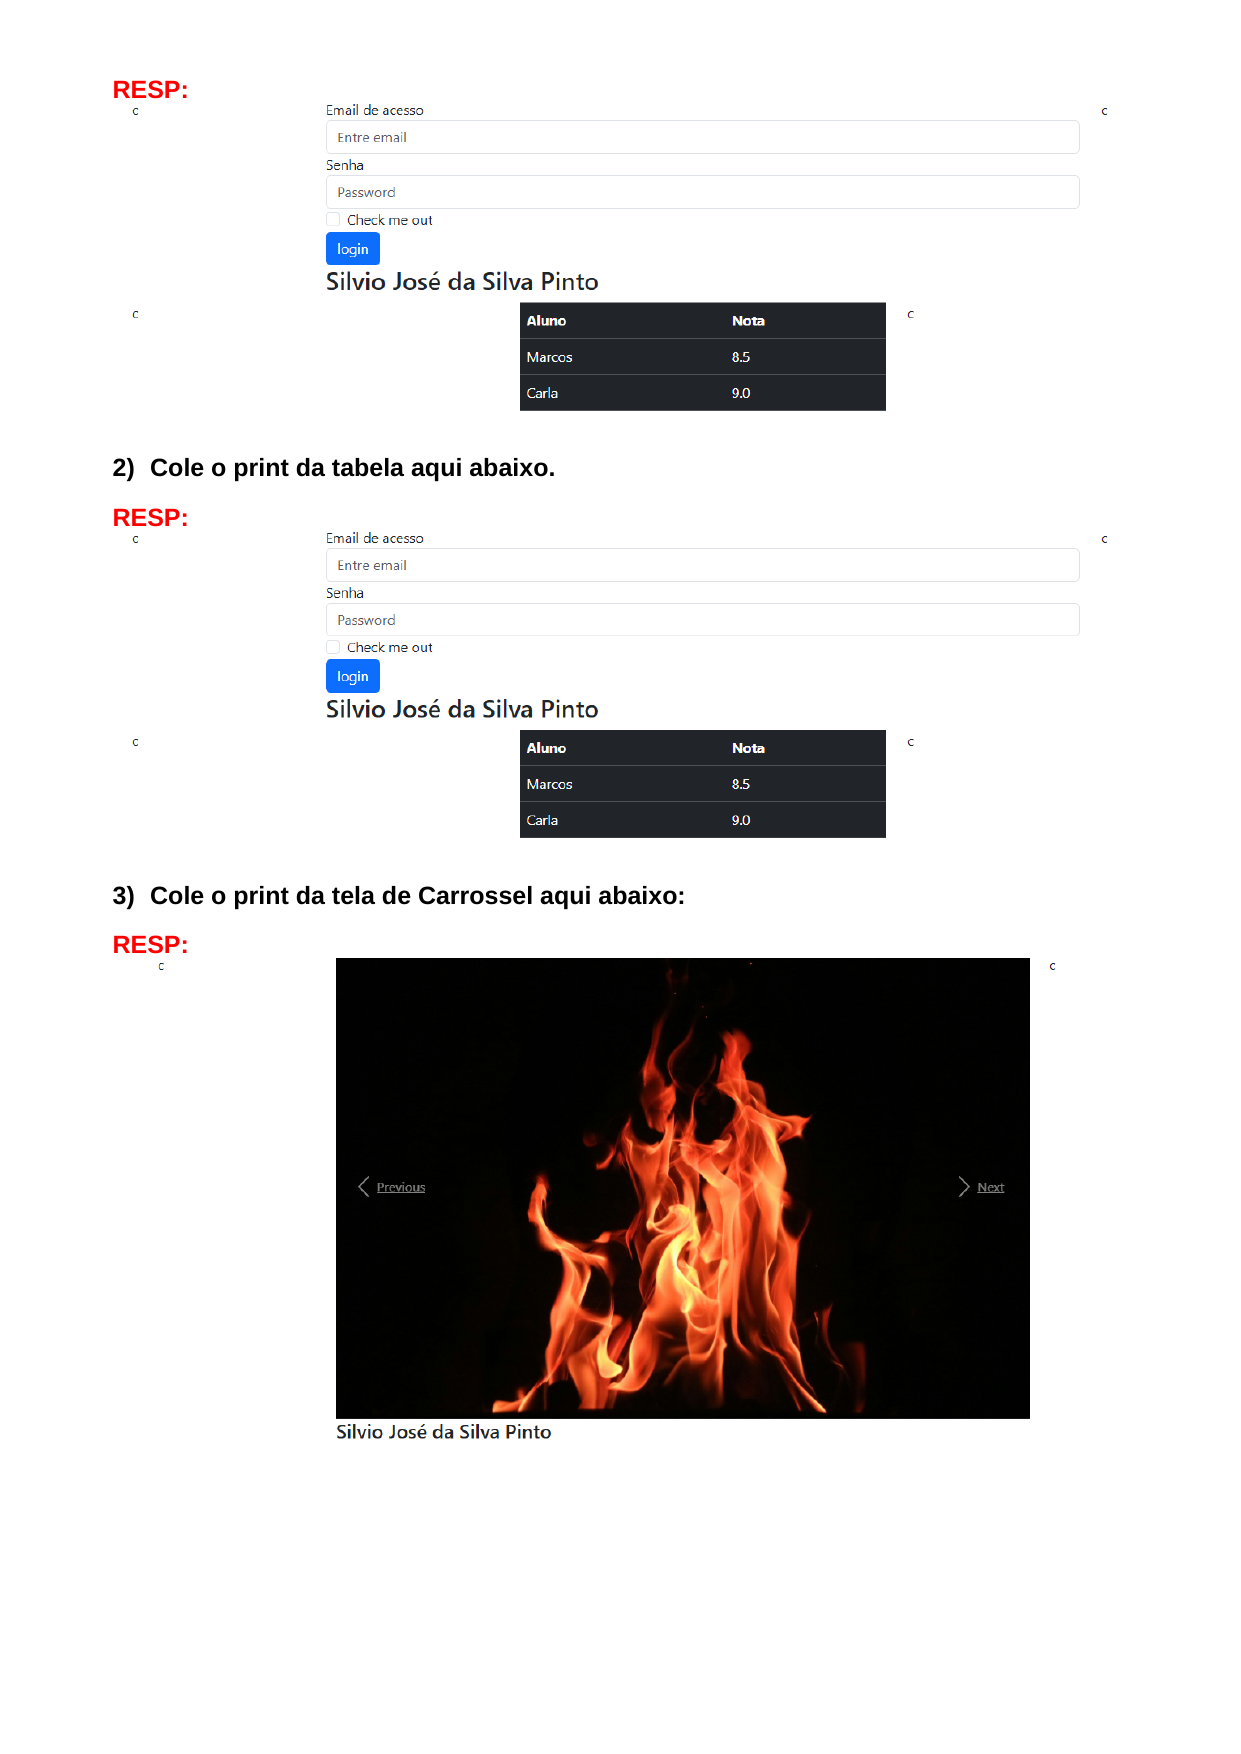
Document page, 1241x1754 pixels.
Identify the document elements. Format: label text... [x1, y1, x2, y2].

text RESP: [112, 503, 1165, 531]
picture [112, 531, 1203, 860]
text RESP: [112, 930, 1165, 958]
picture [112, 958, 1203, 1460]
list Cole o print da tela de Carrossel aqui abaixo: [112, 881, 1165, 909]
list Cole o print da tabela aqui abaixo. [112, 453, 1165, 482]
text RESP: [112, 75, 1165, 103]
picture [112, 103, 1203, 433]
